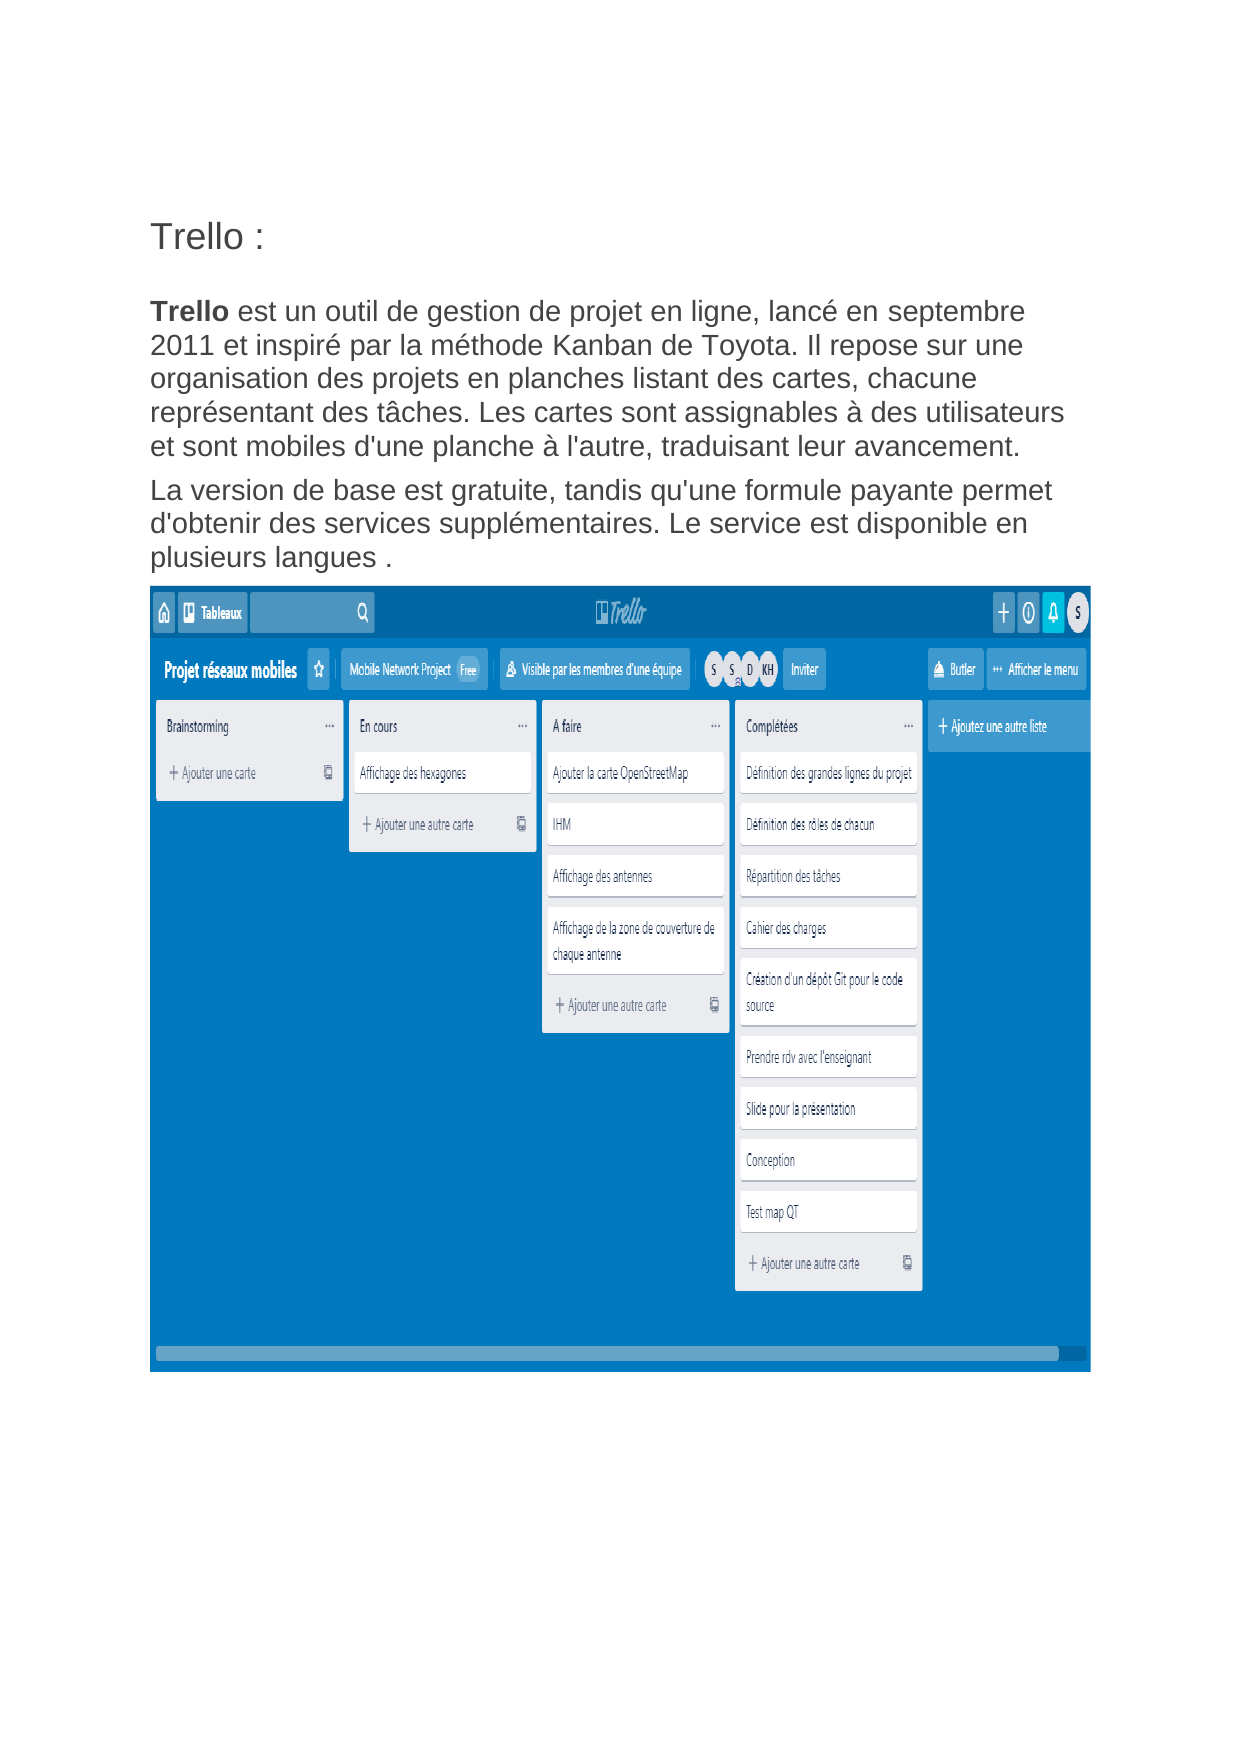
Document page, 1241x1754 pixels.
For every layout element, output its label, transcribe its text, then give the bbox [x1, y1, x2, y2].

text Trello est un outil de gestion de projet en ligne, lancé en septembre 2011 et inspiré par la méthode Kanban de Toyota. Il repose sur une organisation des projets en planches listant des cartes, chacune représentant des tâches. Les cartes sont assignables à des utilisateurs et sont mobiles d'une planche à l'autre, traduisant leur avancement. [150, 294, 1090, 462]
text Trello : [150, 214, 1090, 257]
picture [150, 583, 1091, 1372]
text La version de base est gratuite, tandis qu'une formule payante permet d'obtenir des services supplémentaires. Le service est disponible en plusieurs langues . [150, 473, 1090, 573]
